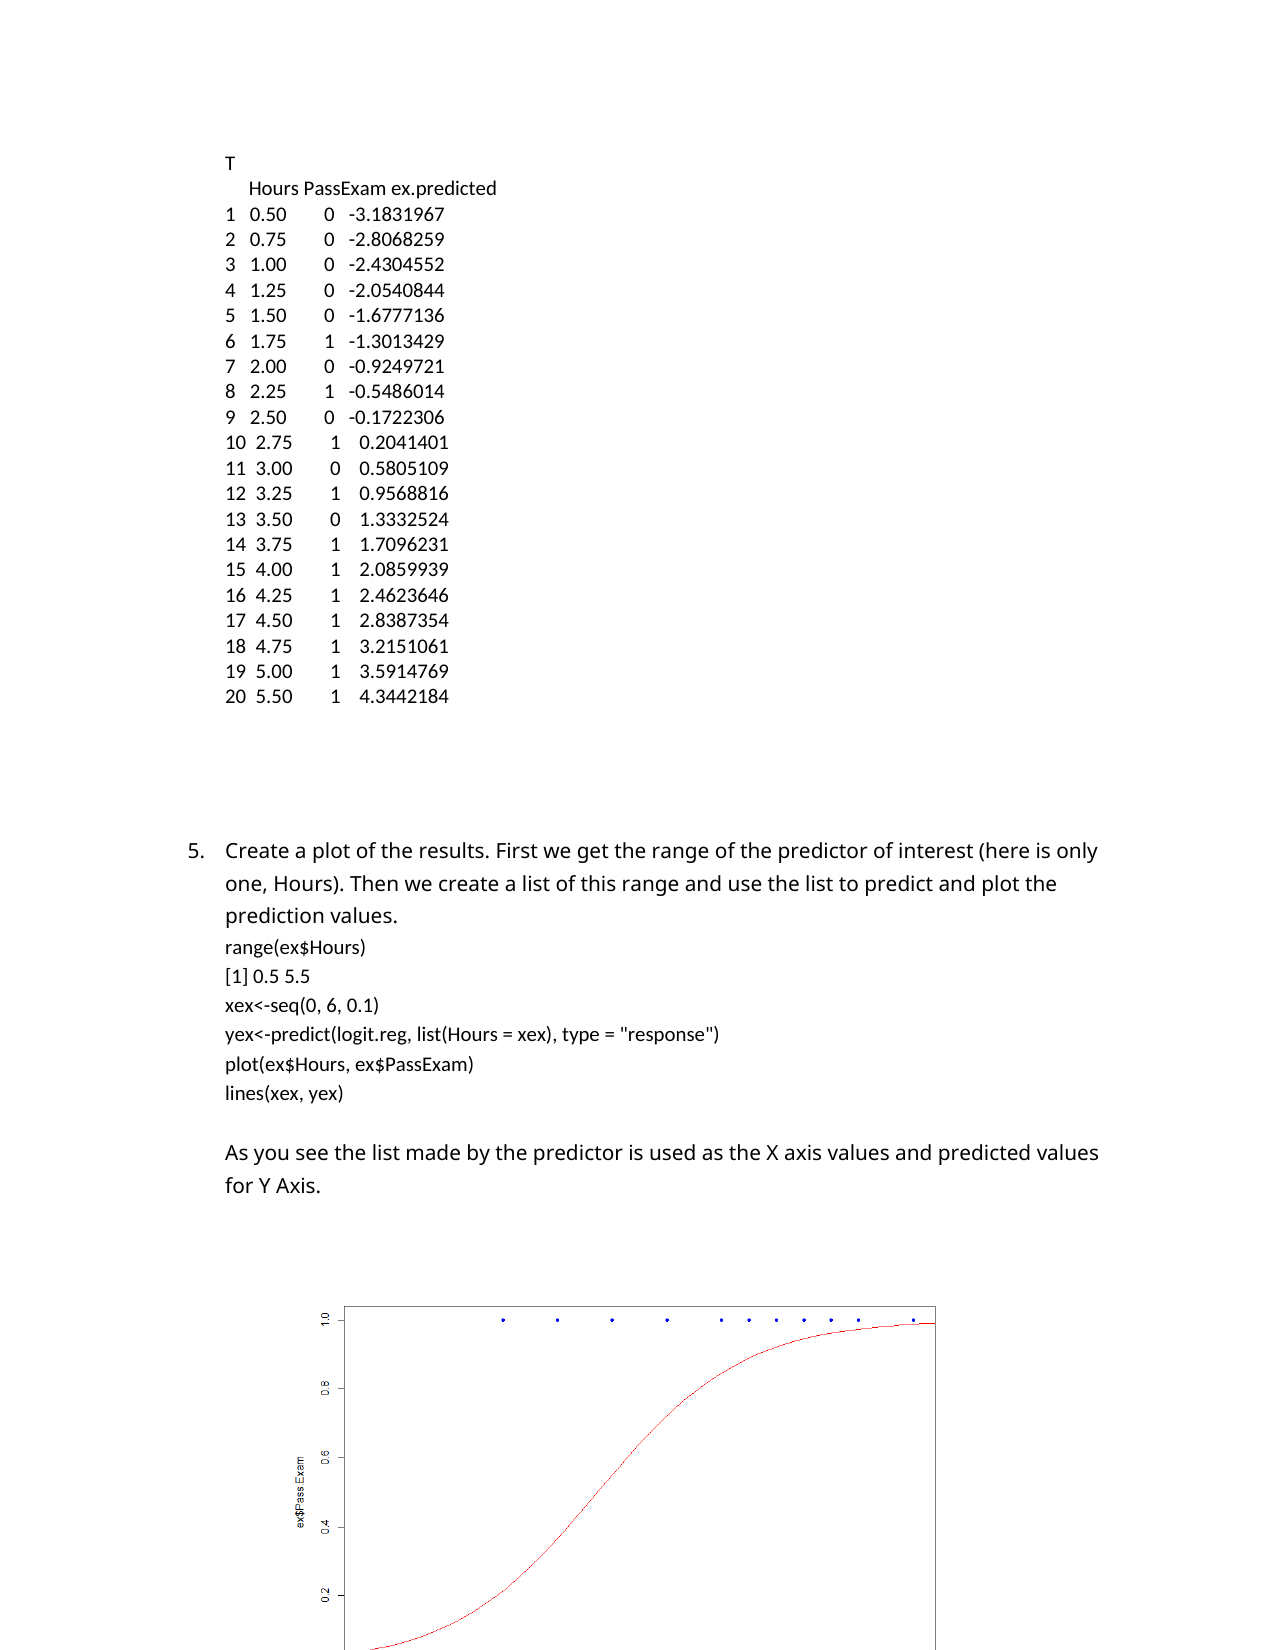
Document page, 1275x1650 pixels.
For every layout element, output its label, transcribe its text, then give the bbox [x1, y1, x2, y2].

list 13 3.50 0 1.3332524 [225, 506, 1125, 531]
list Hours PassExam ex.predicted [225, 175, 1125, 201]
list 1 0.50 0 -3.1831967 [225, 201, 1125, 226]
list 17 4.50 1 2.8387354 [225, 607, 1125, 633]
list 9 2.50 0 -0.1722306 [225, 404, 1125, 429]
list plot(ex$Hours, ex$PassExam) [225, 1051, 1125, 1076]
list 3 1.00 0 -2.4304552 [225, 252, 1125, 277]
list 8 2.25 1 -0.5486014 [225, 379, 1125, 404]
list 15 4.00 1 2.0859939 [225, 557, 1125, 582]
list 10 2.75 1 0.2041401 [225, 429, 1125, 455]
list 12 3.25 1 0.9568816 [225, 480, 1125, 506]
list 5 1.50 0 -1.6777136 [225, 302, 1125, 328]
list 19 5.00 1 3.5914769 [225, 658, 1125, 684]
list 6 1.75 1 -1.3013429 [225, 328, 1125, 353]
list xex<-seq(0, 6, 0.1) [225, 992, 1125, 1018]
list lines(xex, yex) [225, 1080, 1125, 1105]
list [1] 0.5 5.5 [225, 963, 1125, 989]
list 2 0.75 0 -2.8068259 [225, 226, 1125, 252]
list 16 4.25 1 2.4623646 [225, 582, 1125, 607]
list As you see the list made by the predictor is used as the X axis values and predicted values for Y Axis. [225, 1138, 1125, 1199]
list 20 5.50 1 4.3442184 [225, 684, 1125, 709]
list 14 3.75 1 1.7096231 [225, 531, 1125, 557]
picture [292, 1253, 962, 1650]
list 4 1.25 0 -2.0540844 [225, 277, 1125, 302]
list 11 3.00 0 0.5805109 [225, 455, 1125, 480]
list yex<-predict(logit.reg, list(Hours = xex), type = "response") [225, 1022, 1125, 1047]
list Create a plot of the results. First we get the range of the predictor of interest (here is only one, Hours). Then we create a list of this range and use the list to predict and plot the prediction values. [187, 836, 1125, 930]
list range(ex$Hours) [225, 934, 1125, 959]
list 18 4.75 1 3.2151061 [225, 633, 1125, 658]
list T [225, 150, 1125, 175]
list 7 2.00 0 -0.9249721 [225, 353, 1125, 379]
